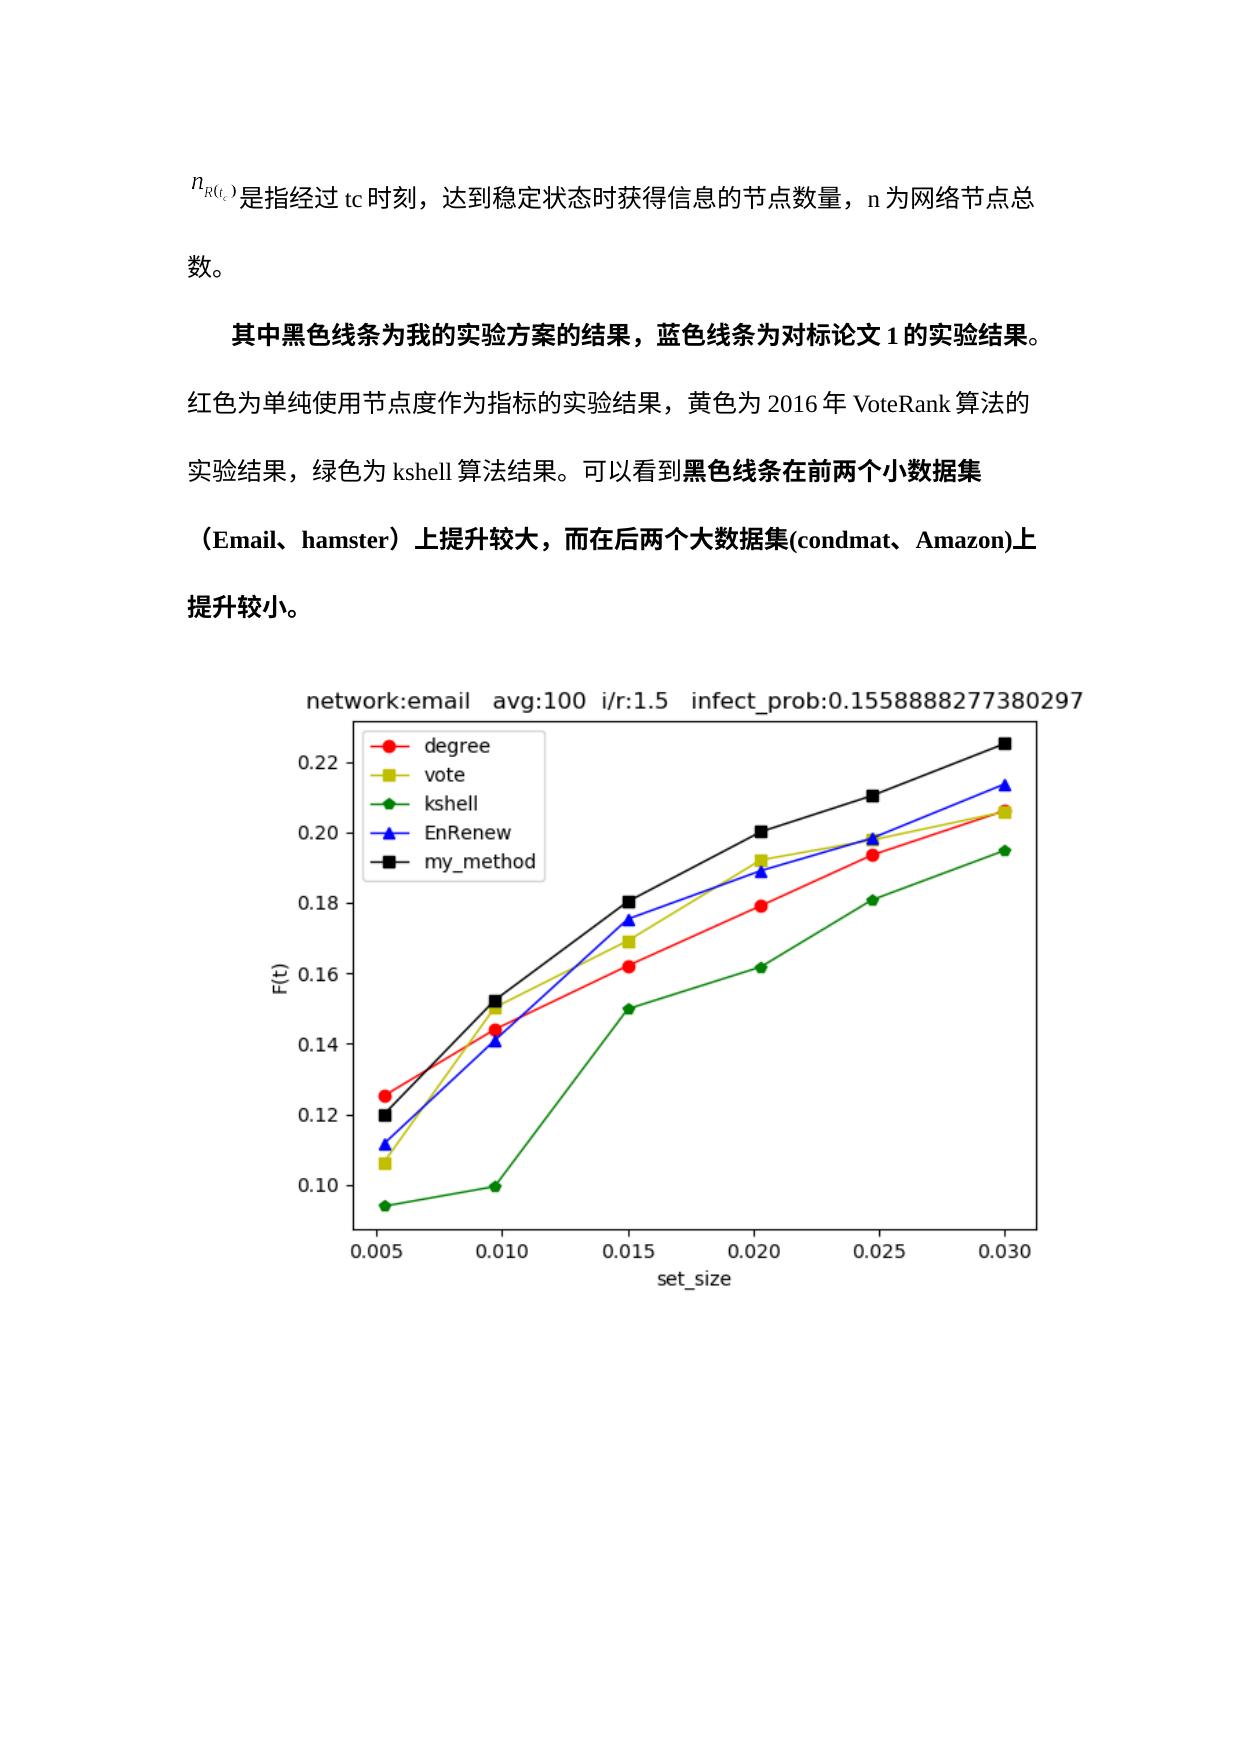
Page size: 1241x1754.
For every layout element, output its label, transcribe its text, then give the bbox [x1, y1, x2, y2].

text 是指经过tc时刻，达到稳定状态时获得信息的节点数量，n为网络节点总数。 [187, 164, 1053, 300]
picture [262, 673, 1094, 1294]
text 其中黑色线条为我的实验方案的结果，蓝色线条为对标论文1的实验结果。红色为单纯使用节点度作为指标的实验结果，黄色为2016年VoteRank算法的实验结果，绿色为kshell算法结果。可以看到黑色线条在前两个小数据集（Email、hamster）上提升较大，而在后两个大数据集(condmat、Amazon)上提升较小。 [187, 300, 1053, 639]
